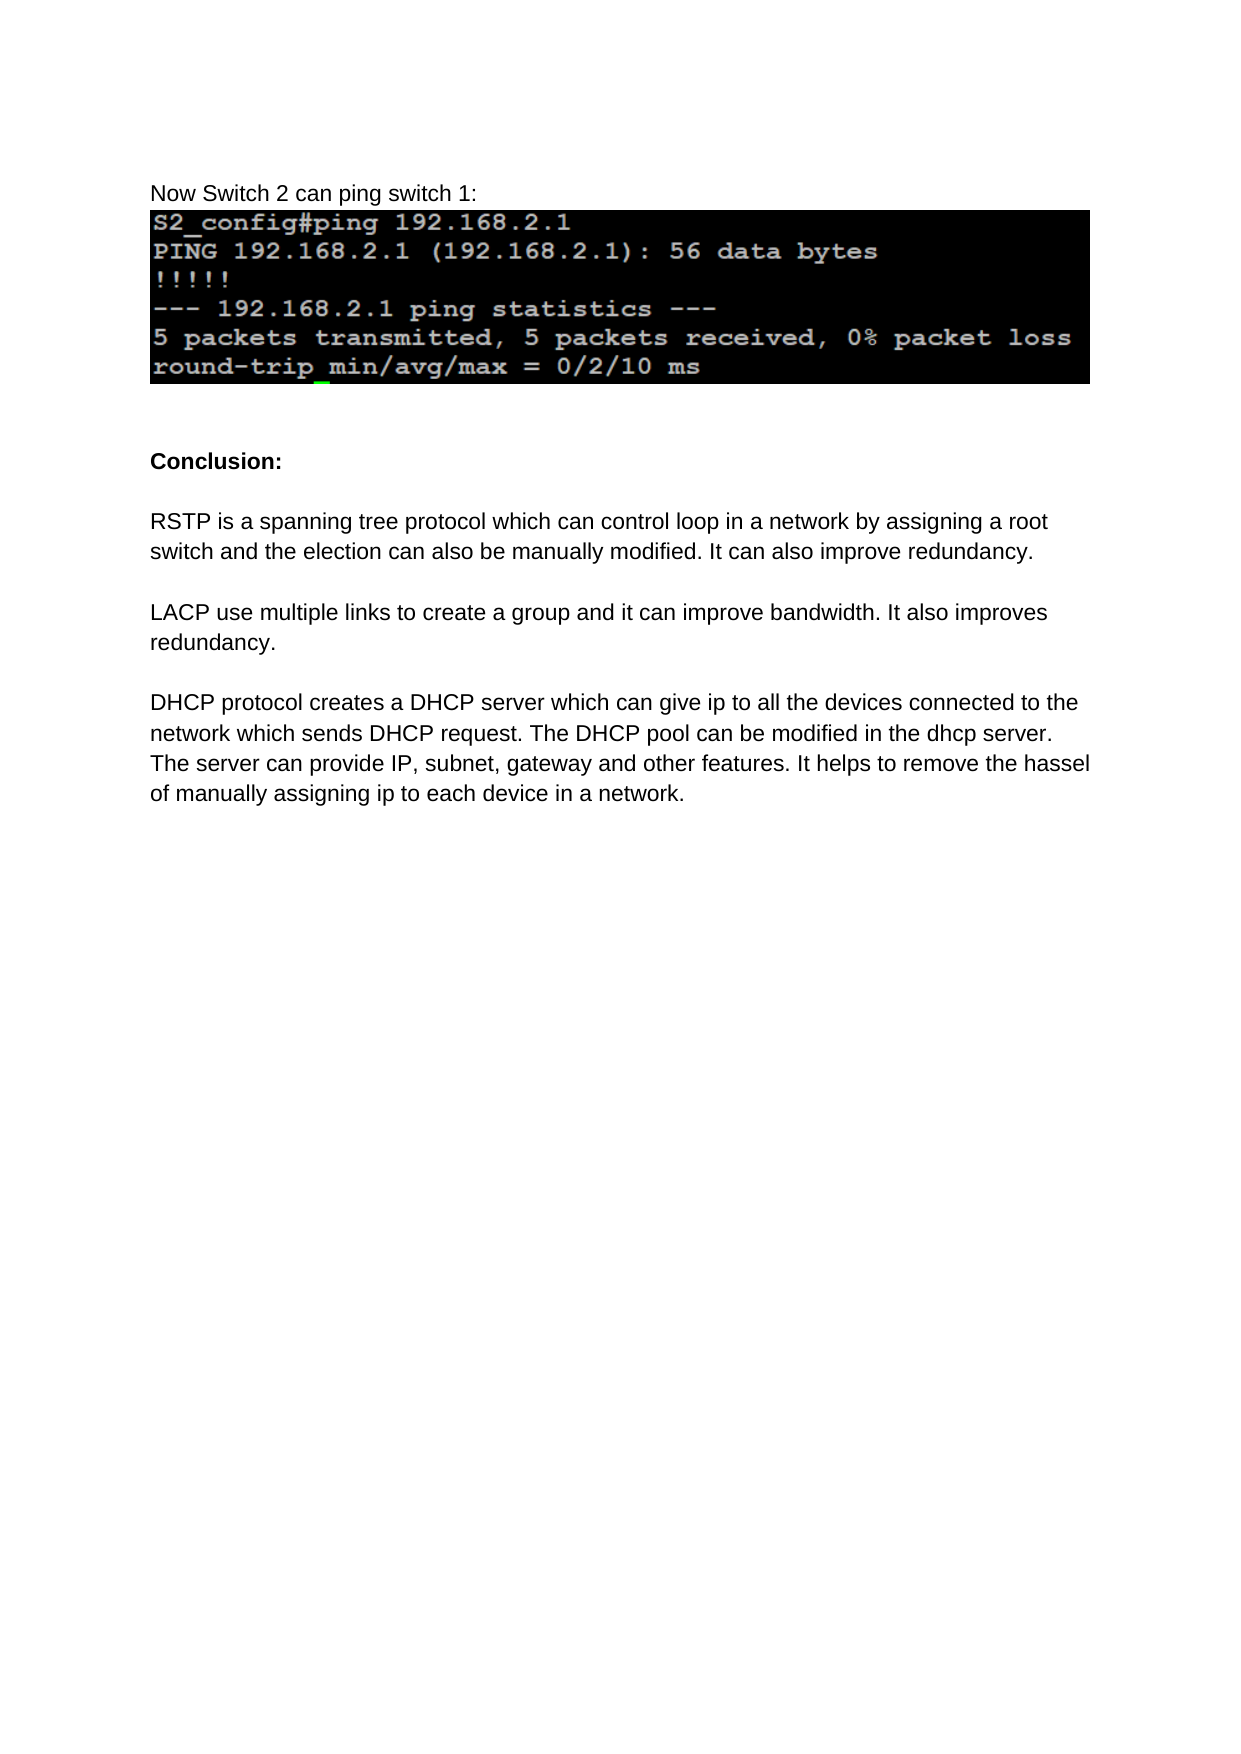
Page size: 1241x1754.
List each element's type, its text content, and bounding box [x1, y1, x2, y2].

text Conclusion: [150, 448, 1090, 474]
picture [150, 210, 1090, 384]
text Now Switch 2 can ping switch 1: [150, 180, 1090, 207]
text RSTP is a spanning tree protocol which can control loop in a network by assigning a root switch and the election can also be manually modified. It can also improve redundancy. [150, 508, 1090, 564]
text LACP use multiple links to create a group and it can improve bandwidth. It also improves redundancy. [150, 599, 1090, 655]
text DHCP protocol creates a DHCP server which can give ip to all the devices connected to the network which sends DHCP request. The DHCP pool can be modified in the dhcp server. The server can provide IP, subnet, gateway and other features. It helps to remove the hassel of manually assigning ip to each device in a network. [150, 689, 1090, 806]
